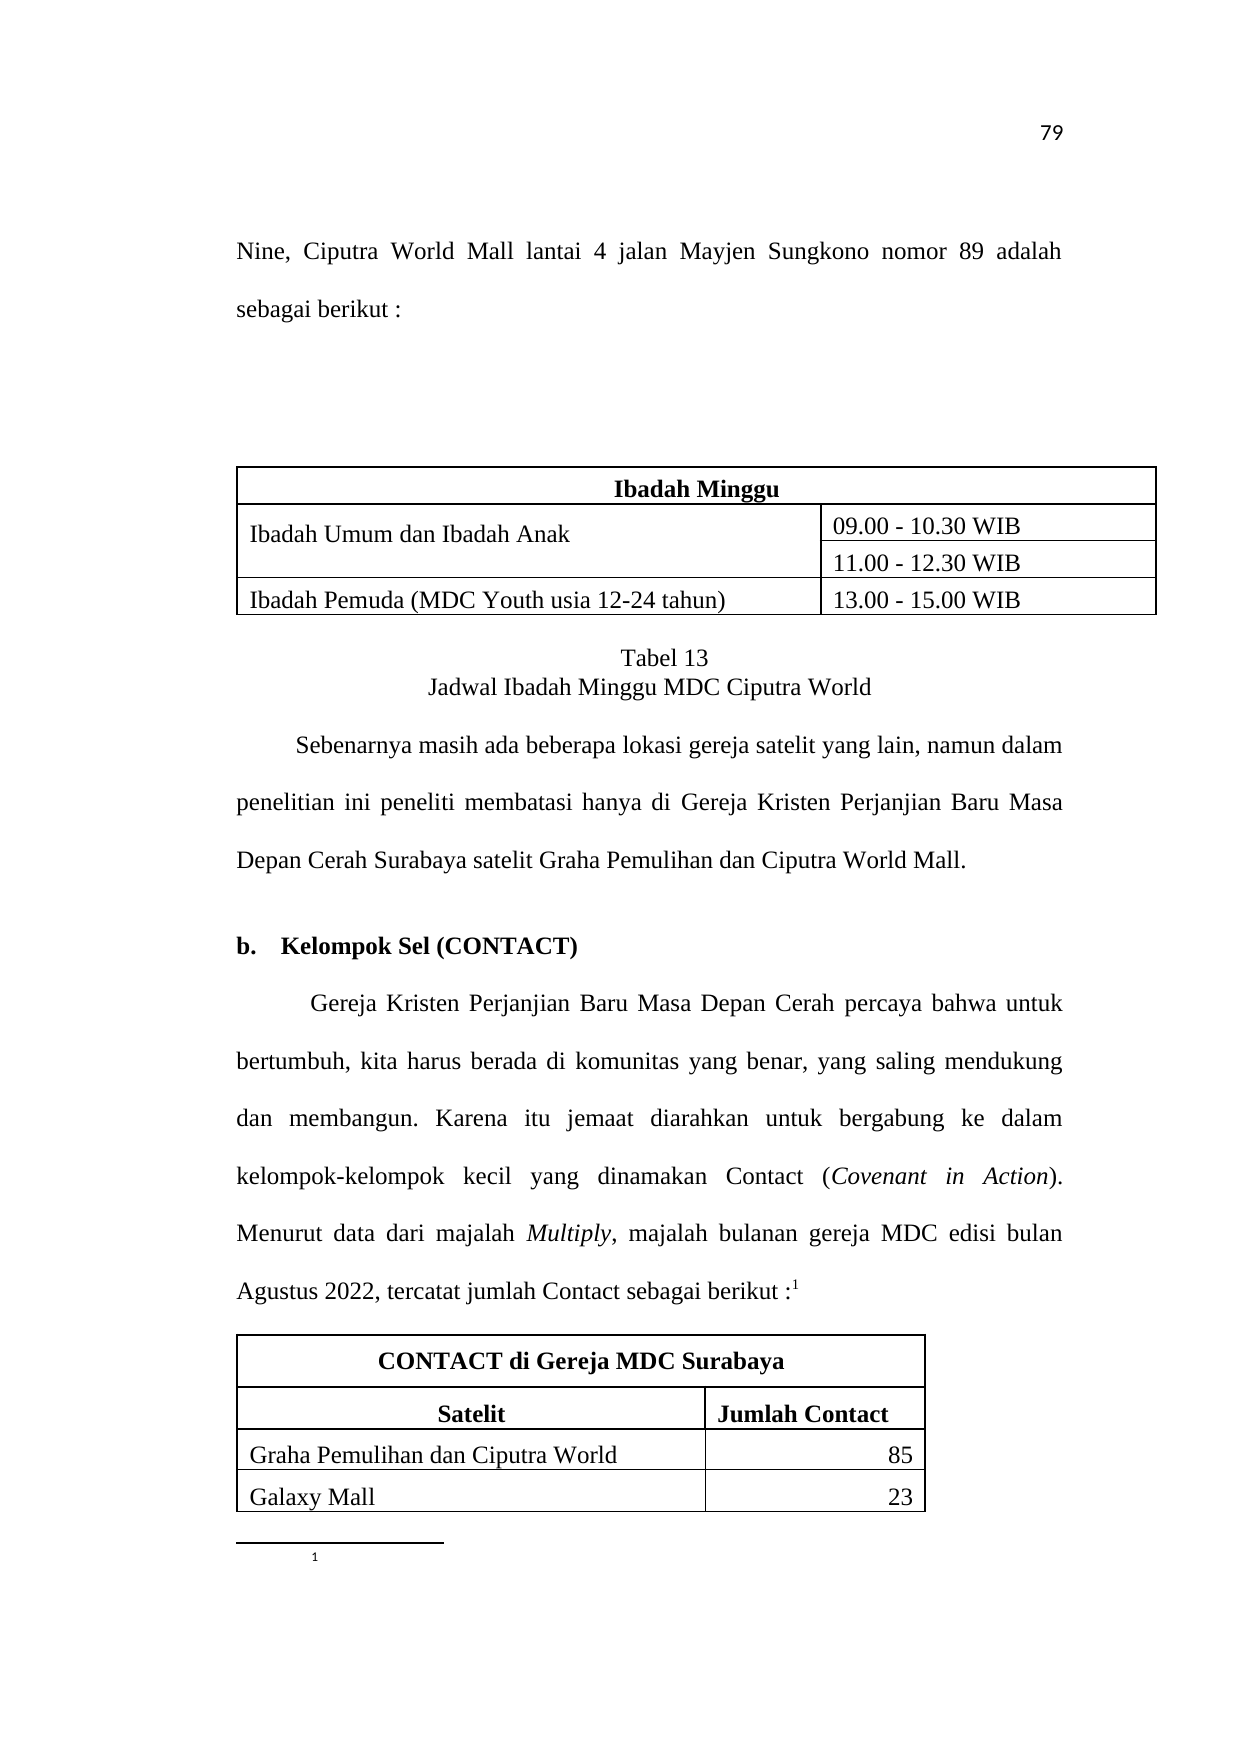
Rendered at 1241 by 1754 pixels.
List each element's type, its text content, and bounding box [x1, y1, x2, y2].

table_header CONTACT di Gereja MDC Surabaya [238, 1336, 924, 1386]
table_cell 11.00 - 12.30 WIB [822, 541, 1155, 577]
table_cell Satelit [238, 1388, 704, 1427]
table_cell Galaxy Mall [238, 1470, 705, 1511]
text Tabel 13 Jadwal Ibadah Minggu MDC Ciputra World [236, 643, 1063, 701]
text Gereja Kristen Perjanjian Baru Masa Depan Cerah percaya bahwa untuk bertumbuh, kita harus berada di komunitas yang benar, yang saling mendukung dan membangun. Karena itu jemaat diarahkan untuk bergabung ke dalam kelompok-kelompok kecil yang dinamakan Contact (Covenant in Action). Menurut data dari majalah Multiply, majalah bulanan gereja MDC edisi bulan Agustus 2022, tercatat jumlah Contact sebagai berikut : [236, 988, 1063, 1305]
text Sebenarnya masih ada beberapa lokasi gereja satelit yang lain, namun dalam penelitian ini peneliti membatasi hanya di Gereja Kristen Perjanjian Baru Masa Depan Cerah Surabaya satelit Graha Pemulihan dan Ciputra World Mall. [236, 730, 1063, 873]
table_cell 13.00 - 15.00 WIB [822, 578, 1155, 614]
table_cell Jumlah Contact [706, 1388, 924, 1427]
table_cell 23 [706, 1470, 924, 1511]
table_cell Ibadah Umum dan Ibadah Anak [238, 505, 820, 577]
table_header Ibadah Minggu [238, 468, 1155, 503]
table_cell 09.00 - 10.30 WIB [822, 505, 1155, 540]
table_cell Graha Pemulihan dan Ciputra World [238, 1430, 705, 1469]
table_cell Ibadah Pemuda (MDC Youth usia 12-24 tahun) [238, 578, 820, 614]
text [236, 236, 1063, 322]
list Kelompok Sel (CONTACT) [236, 931, 1063, 960]
table_cell 85 [706, 1430, 924, 1469]
